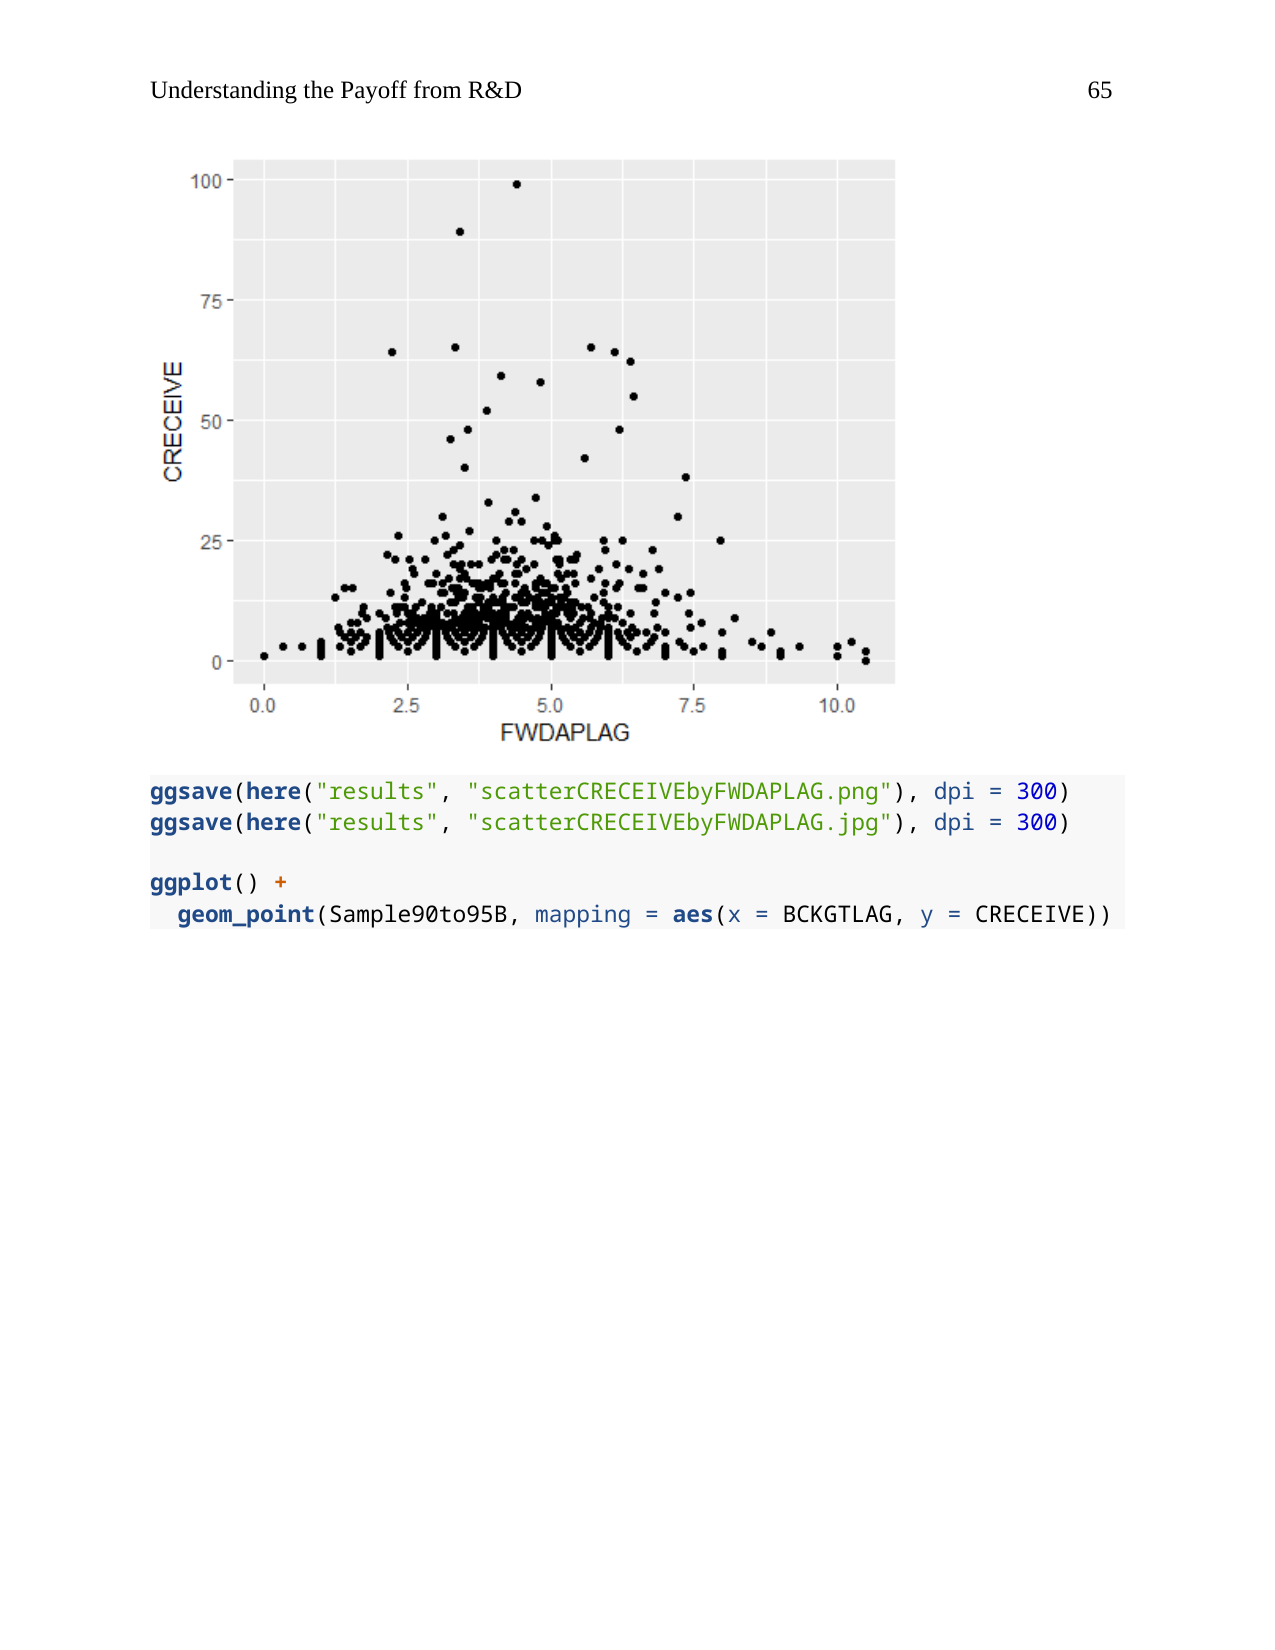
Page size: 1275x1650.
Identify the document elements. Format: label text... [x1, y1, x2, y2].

text ggsave(here("results", "scatterCRECEIVEbyFWDAPLAG.png"), dpi = 300) ggsave(here("results", "scatterCRECEIVEbyFWDAPLAG.jpg"), dpi = 300) ggplot() + geom_point(Sample90to95B, mapping = aes(x = BCKGTLAG, y = CRECEIVE)) [150, 775, 1125, 929]
picture [150, 150, 908, 757]
